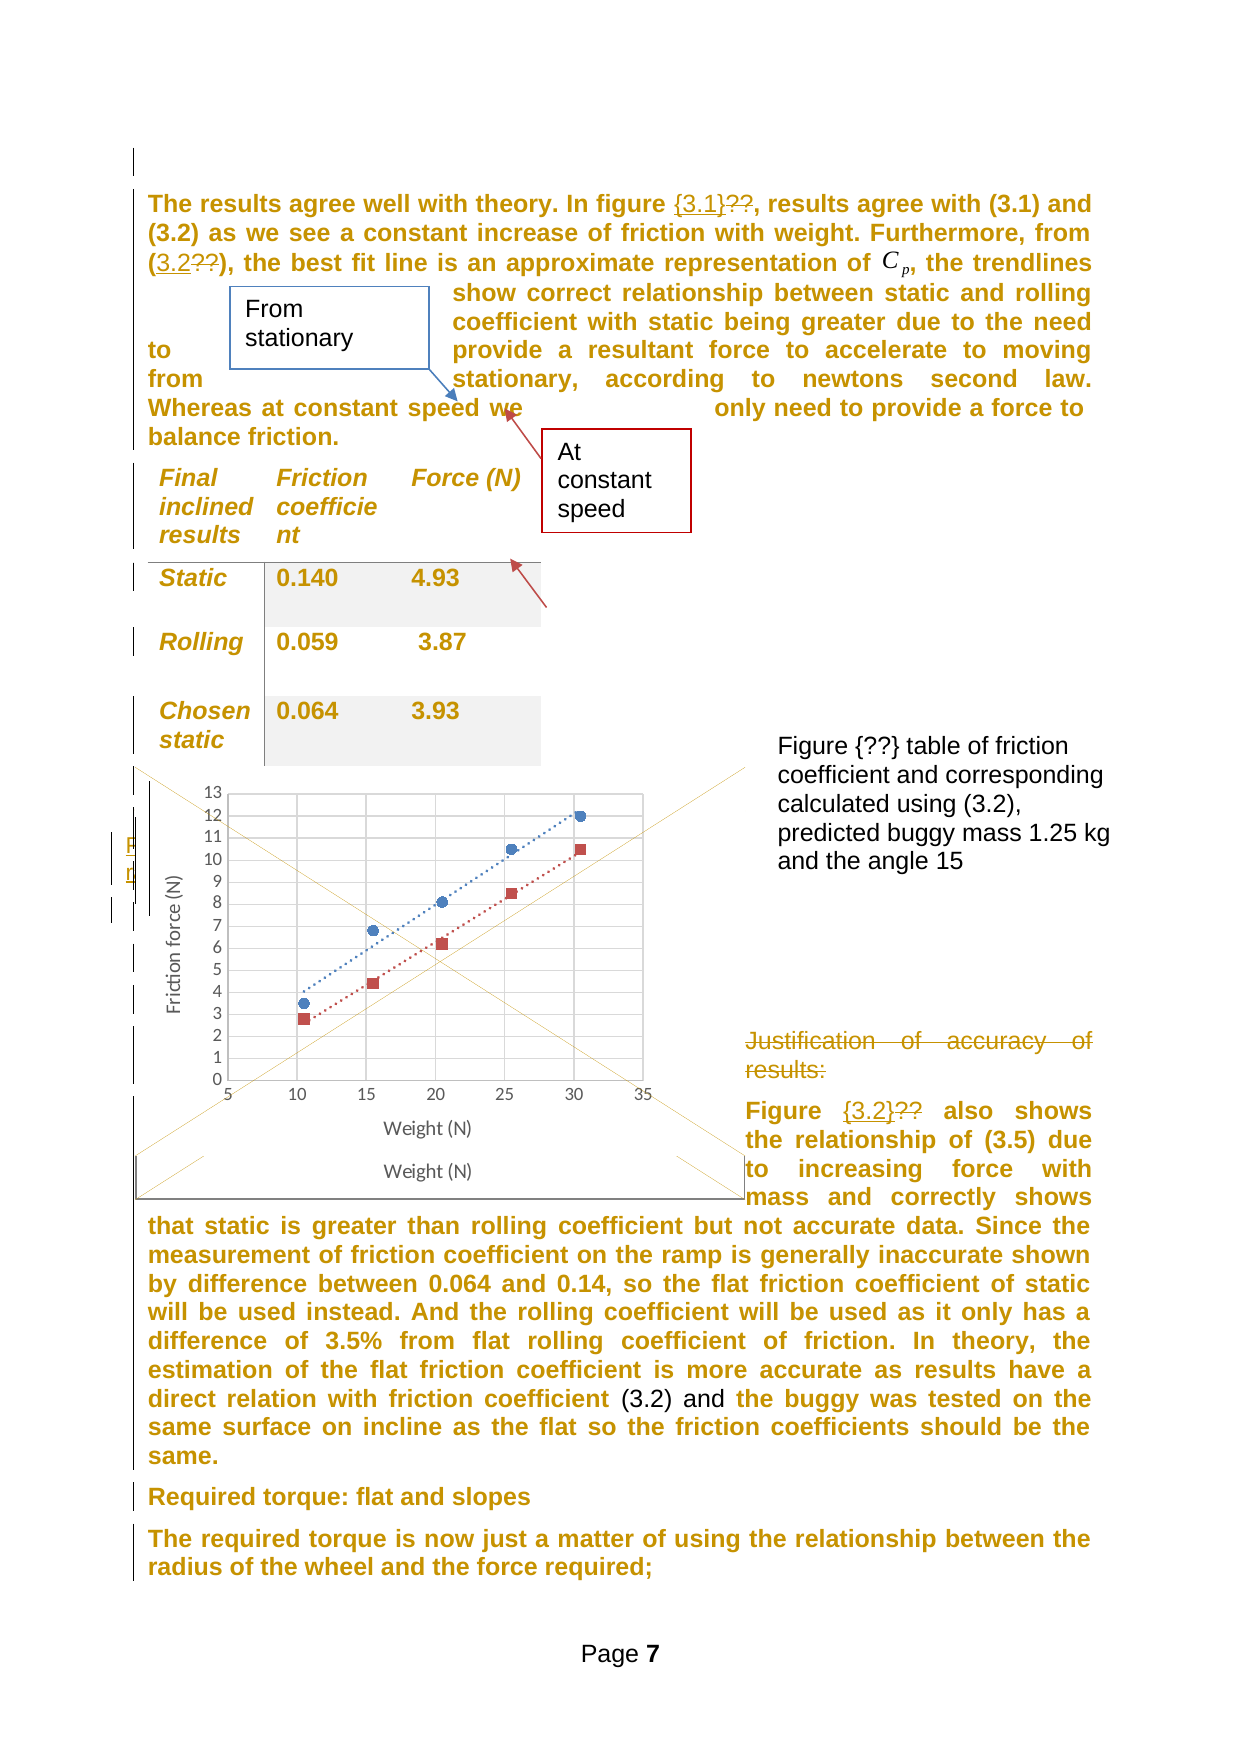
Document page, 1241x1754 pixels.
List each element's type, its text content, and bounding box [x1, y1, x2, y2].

text Figure also shows the relationship of (3.5) due to increasing force with mass and correctly shows that static is greater than rolling coefficient but not accurate data. Since the measurement of friction coefficient on the ramp is generally inaccurate shown by difference between 0.064 and 0.14, so the flat friction coefficient of static will be used instead. And the rolling coefficient will be used as it only has a difference of 3.5% from flat rolling coefficient of friction. In theory, the estimation of the flat friction coefficient is more accurate as results have a direct relation with friction coefficient (3.2) and the buggy was tested on the same surface on incline as the flat so the friction coefficients should be the same. [148, 1096, 1092, 1470]
list Required torque: flat and slopes [148, 1482, 1092, 1511]
table_header Final inclined results [148, 463, 265, 562]
table_cell 3.87 [400, 628, 541, 696]
table_header Force (N) [400, 463, 541, 562]
table_cell 4.93 [400, 563, 541, 627]
list The required torque is now just a matter of using the relationship between the radius of the wheel and the force required; [148, 1524, 1092, 1581]
table_cell 0.059 [265, 628, 400, 696]
text The results agree well with theory. In figure , results agree with (3.1) and (3.2) as we see a constant increase of friction with weight. Furthermore, from (), the best fit line is an approximate representation of , the trendlines show correct relationship between static and rolling coefficient with static being greater due to the need to provide a resultant force to accelerate to moving from stationary, according to newtons second law. Whereas at constant speed we only need to provide a force to balance friction. [148, 189, 1092, 450]
table_cell Chosen static [148, 696, 264, 766]
table_cell 0.064 [265, 696, 400, 766]
table_cell 0.140 [265, 563, 400, 627]
table_header Friction coefficient [265, 463, 400, 562]
table_cell 3.93 [400, 696, 541, 766]
table_cell Static [148, 563, 264, 627]
table_cell Rolling [148, 628, 264, 696]
